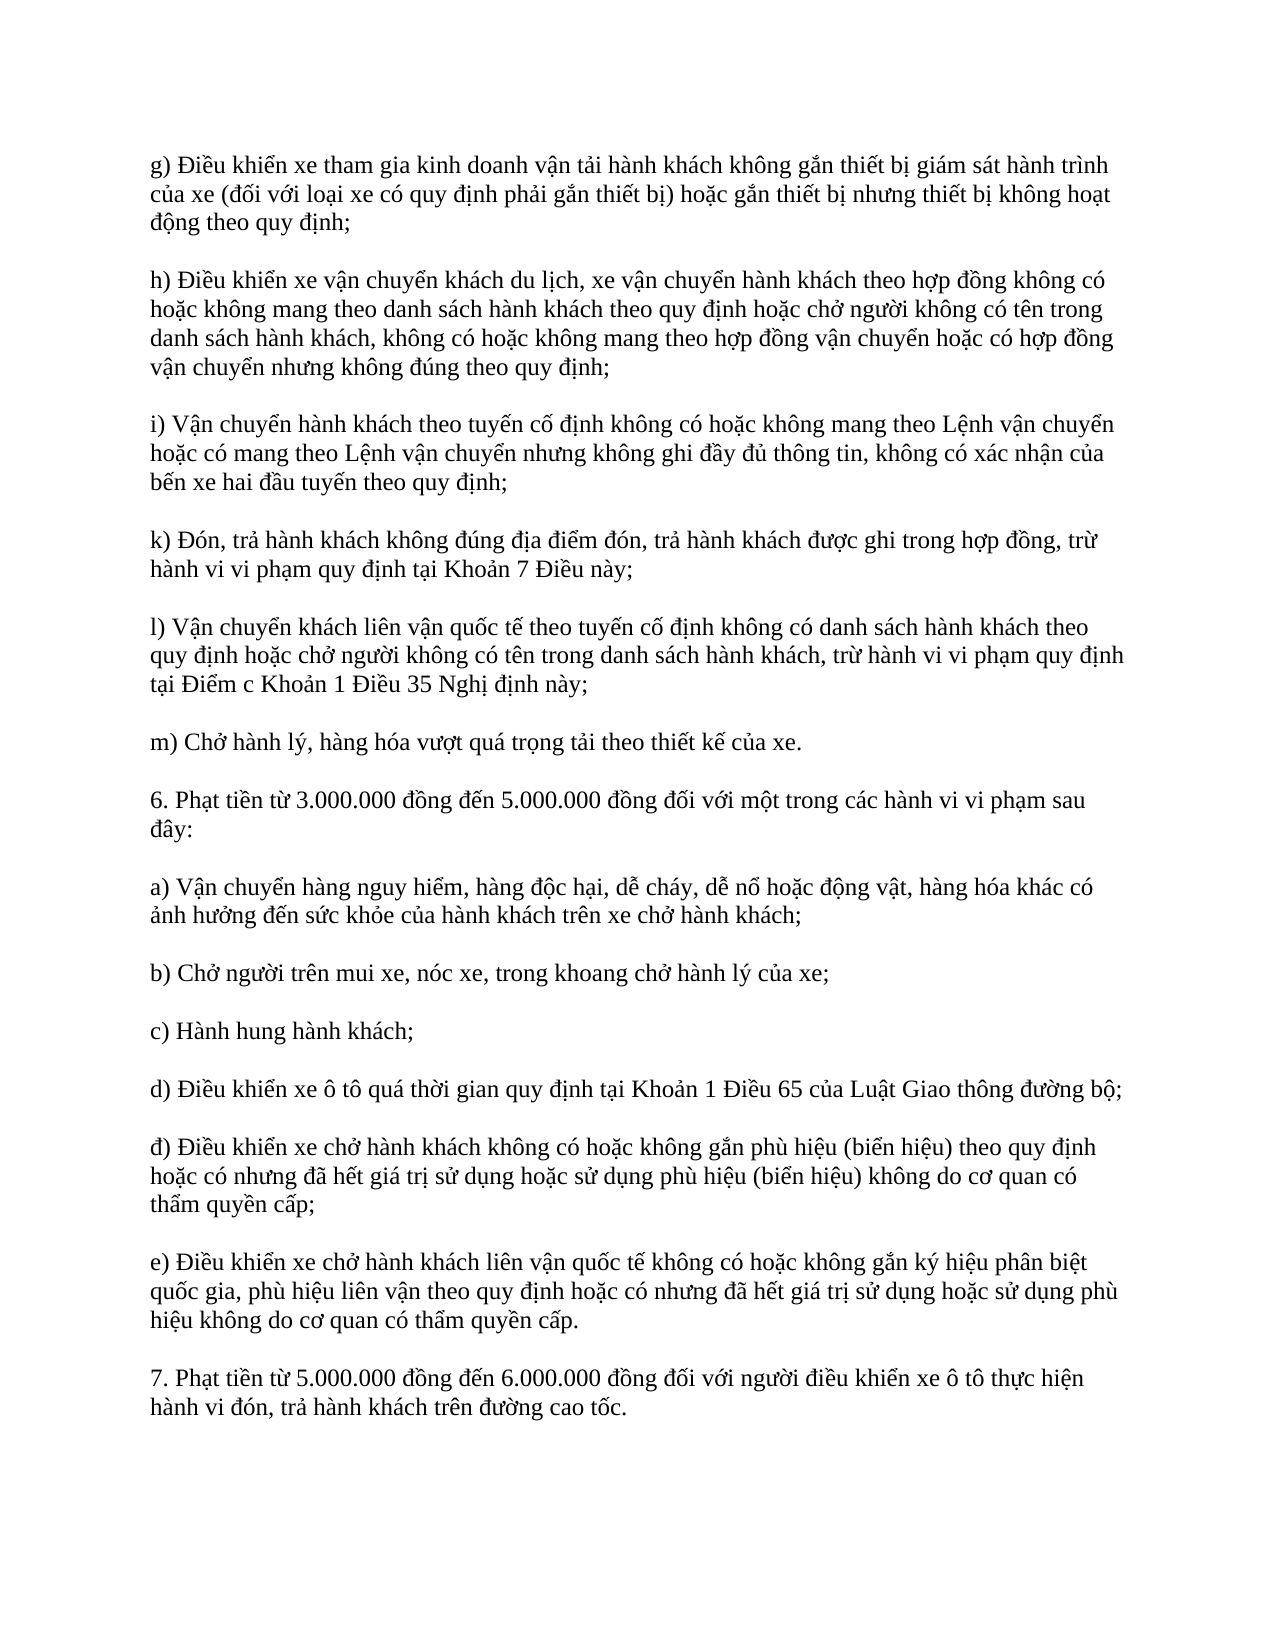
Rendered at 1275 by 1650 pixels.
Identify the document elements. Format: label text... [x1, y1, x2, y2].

text d) Điều khiển xe ô tô quá thời gian quy định tại Khoản 1 Điều 65 của Luật Giao thông đường bộ; [150, 1074, 1125, 1103]
text b) Chở người trên mui xe, nóc xe, trong khoang chở hành lý của xe; [150, 958, 1125, 987]
text m) Chở hành lý, hàng hóa vượt quá trọng tải theo thiết kế của xe. [150, 727, 1125, 756]
text g) Điều khiển xe tham gia kinh doanh vận tải hành khách không gắn thiết bị giám sát hành trình của xe (đối với loại xe có quy định phải gắn thiết bị) hoặc gắn thiết bị nhưng thiết bị không hoạt động theo quy định; [150, 150, 1125, 236]
text i) Vận chuyển hành khách theo tuyến cố định không có hoặc không mang theo Lệnh vận chuyển hoặc có mang theo Lệnh vận chuyển nhưng không ghi đầy đủ thông tin, không có xác nhận của bến xe hai đầu tuyến theo quy định; [150, 409, 1125, 496]
text h) Điều khiển xe vận chuyển khách du lịch, xe vận chuyển hành khách theo hợp đồng không có hoặc không mang theo danh sách hành khách theo quy định hoặc chở người không có tên trong danh sách hành khách, không có hoặc không mang theo hợp đồng vận chuyển hoặc có hợp đồng vận chuyển nhưng không đúng theo quy định; [150, 265, 1125, 380]
text 6. Phạt tiền từ 3.000.000 đồng đến 5.000.000 đồng đối với một trong các hành vi vi phạm sau đây: [150, 785, 1125, 842]
text k) Đón, trả hành khách không đúng địa điểm đón, trả hành khách được ghi trong hợp đồng, trừ hành vi vi phạm quy định tại Khoản 7 Điều này; [150, 525, 1125, 582]
text e) Điều khiển xe chở hành khách liên vận quốc tế không có hoặc không gắn ký hiệu phân biệt quốc gia, phù hiệu liên vận theo quy định hoặc có nhưng đã hết giá trị sử dụng hoặc sử dụng phù hiệu không do cơ quan có thẩm quyền cấp. [150, 1247, 1125, 1334]
text l) Vận chuyển khách liên vận quốc tế theo tuyến cố định không có danh sách hành khách theo quy định hoặc chở người không có tên trong danh sách hành khách, trừ hành vi vi phạm quy định tại Điểm c Khoản 1 Điều 35 Nghị định này; [150, 612, 1125, 698]
text đ) Điều khiển xe chở hành khách không có hoặc không gắn phù hiệu (biển hiệu) theo quy định hoặc có nhưng đã hết giá trị sử dụng hoặc sử dụng phù hiệu (biển hiệu) không do cơ quan có thẩm quyền cấp; [150, 1132, 1125, 1218]
text 7. Phạt tiền từ 5.000.000 đồng đến 6.000.000 đồng đối với người điều khiển xe ô tô thực hiện hành vi đón, trả hành khách trên đường cao tốc. [150, 1363, 1125, 1420]
text a) Vận chuyển hàng nguy hiểm, hàng độc hại, dễ cháy, dễ nổ hoặc động vật, hàng hóa khác có ảnh hưởng đến sức khỏe của hành khách trên xe chở hành khách; [150, 872, 1125, 929]
text c) Hành hung hành khách; [150, 1016, 1125, 1045]
